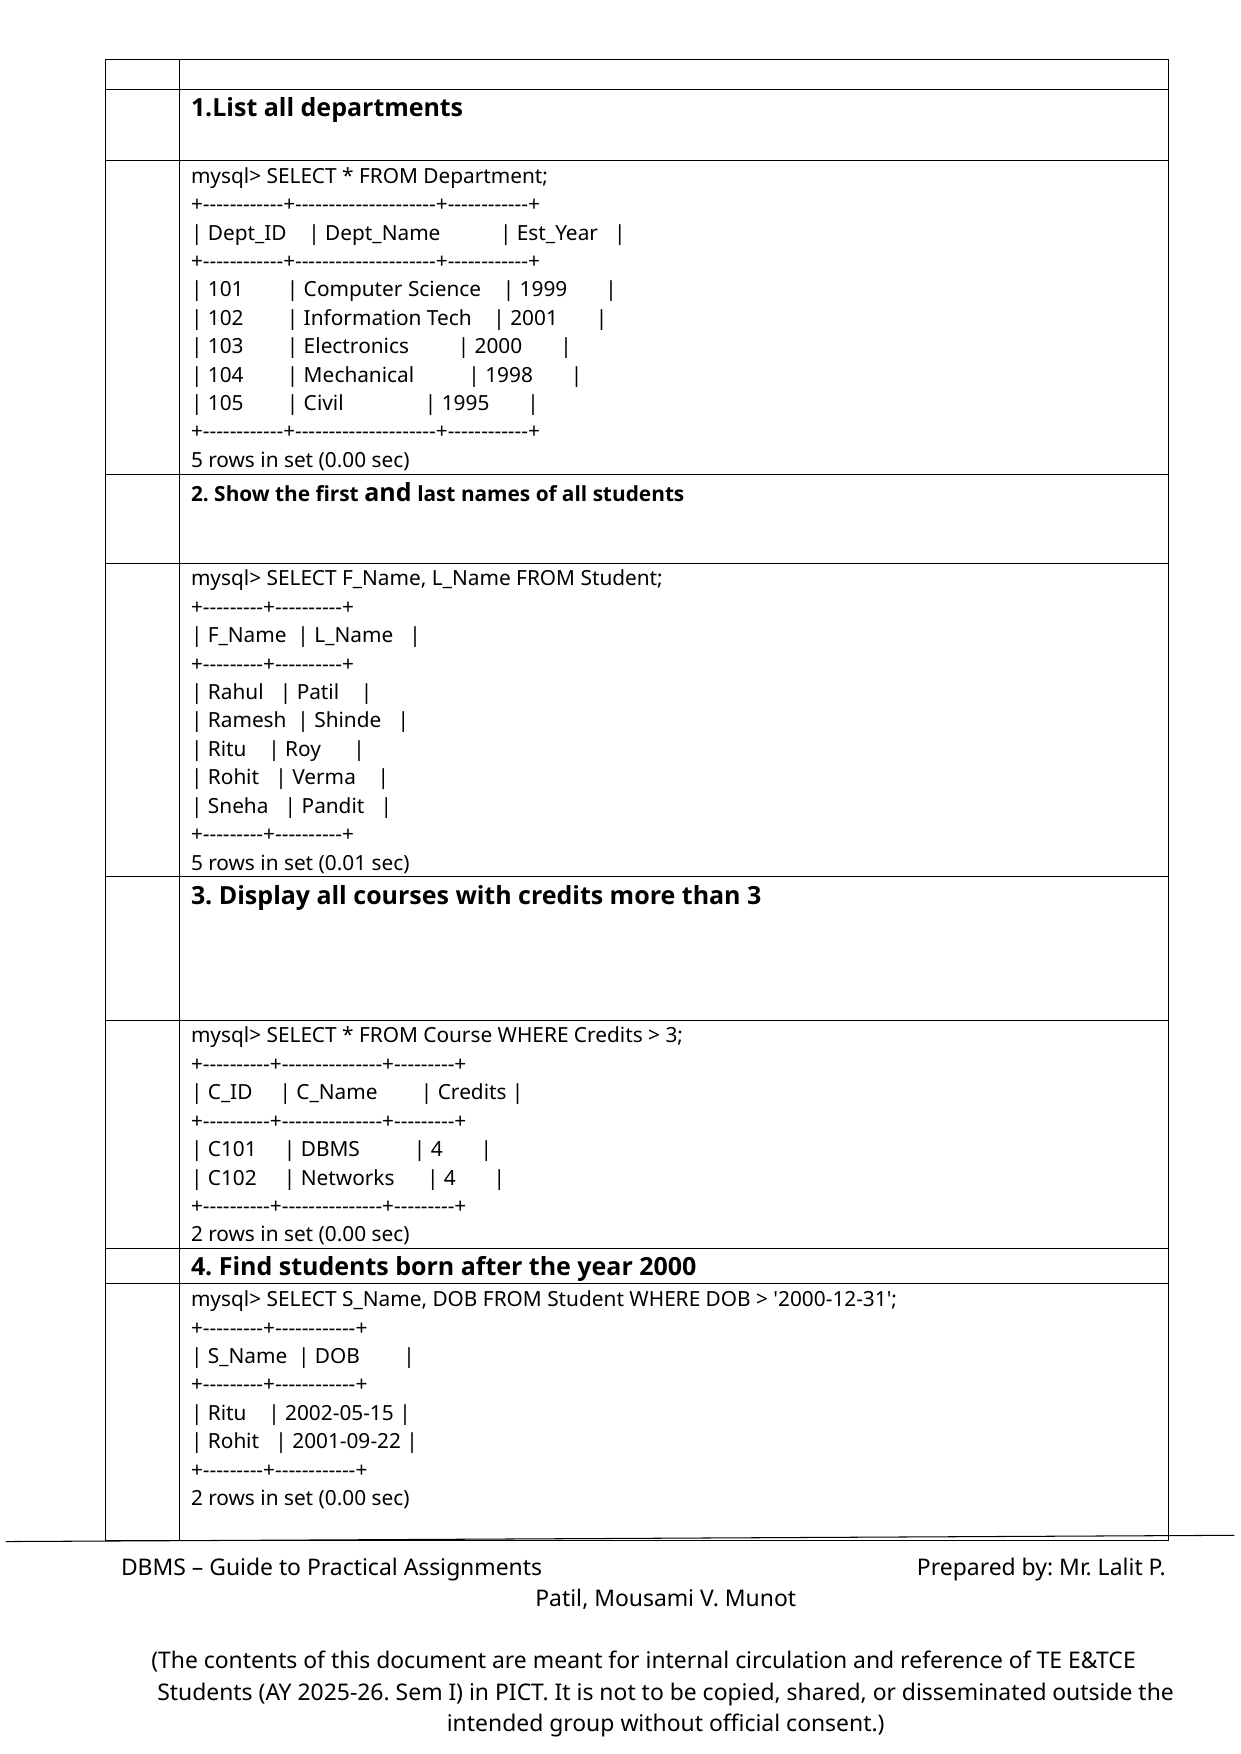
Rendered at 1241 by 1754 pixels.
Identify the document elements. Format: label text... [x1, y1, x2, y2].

table_cell [106, 564, 179, 876]
table_cell [106, 161, 179, 473]
table_cell [106, 877, 179, 1019]
table_cell [106, 90, 179, 160]
table_cell 2. Show the first and last names of all students [180, 475, 1168, 562]
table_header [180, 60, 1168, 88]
table_cell mysql> SELECT * FROM Course WHERE Credits > 3; +----------+---------------+---------+ | C_ID | C_Name | Credits | +----------+---------------+---------+ | C101 | DBMS | 4 | | C102 | Networks | 4 | +----------+---------------+---------+ 2 rows in set (0.00 sec) [180, 1021, 1168, 1248]
table_cell 1.List all departments [180, 90, 1168, 160]
table_cell [106, 1021, 179, 1248]
table_cell 4. Find students born after the year 2000 [180, 1249, 1168, 1283]
table_header [106, 60, 179, 88]
table_cell mysql> SELECT F_Name, L_Name FROM Student; +---------+----------+ | F_Name | L_Name | +---------+----------+ | Rahul | Patil | | Ramesh | Shinde | | Ritu | Roy | | Rohit | Verma | | Sneha | Pandit | +---------+----------+ 5 rows in set (0.01 sec) [180, 564, 1168, 876]
table_cell mysql> SELECT * FROM Department; +------------+---------------------+------------+ | Dept_ID | Dept_Name | Est_Year | +------------+---------------------+------------+ | 101 | Computer Science | 1999 | | 102 | Information Tech | 2001 | | 103 | Electronics | 2000 | | 104 | Mechanical | 1998 | | 105 | Civil | 1995 | +------------+---------------------+------------+ 5 rows in set (0.00 sec) [180, 161, 1168, 473]
table_cell 3. Display all courses with credits more than 3 [180, 877, 1168, 1019]
table_cell mysql> SELECT S_Name, DOB FROM Student WHERE DOB > '2000-12-31'; +---------+------------+ | S_Name | DOB | +---------+------------+ | Ritu | 2002-05-15 | | Rohit | 2001-09-22 | +---------+------------+ 2 rows in set (0.00 sec) [180, 1284, 1168, 1540]
table_cell [106, 1284, 179, 1540]
table_cell [106, 475, 179, 562]
table_cell [106, 1249, 179, 1283]
